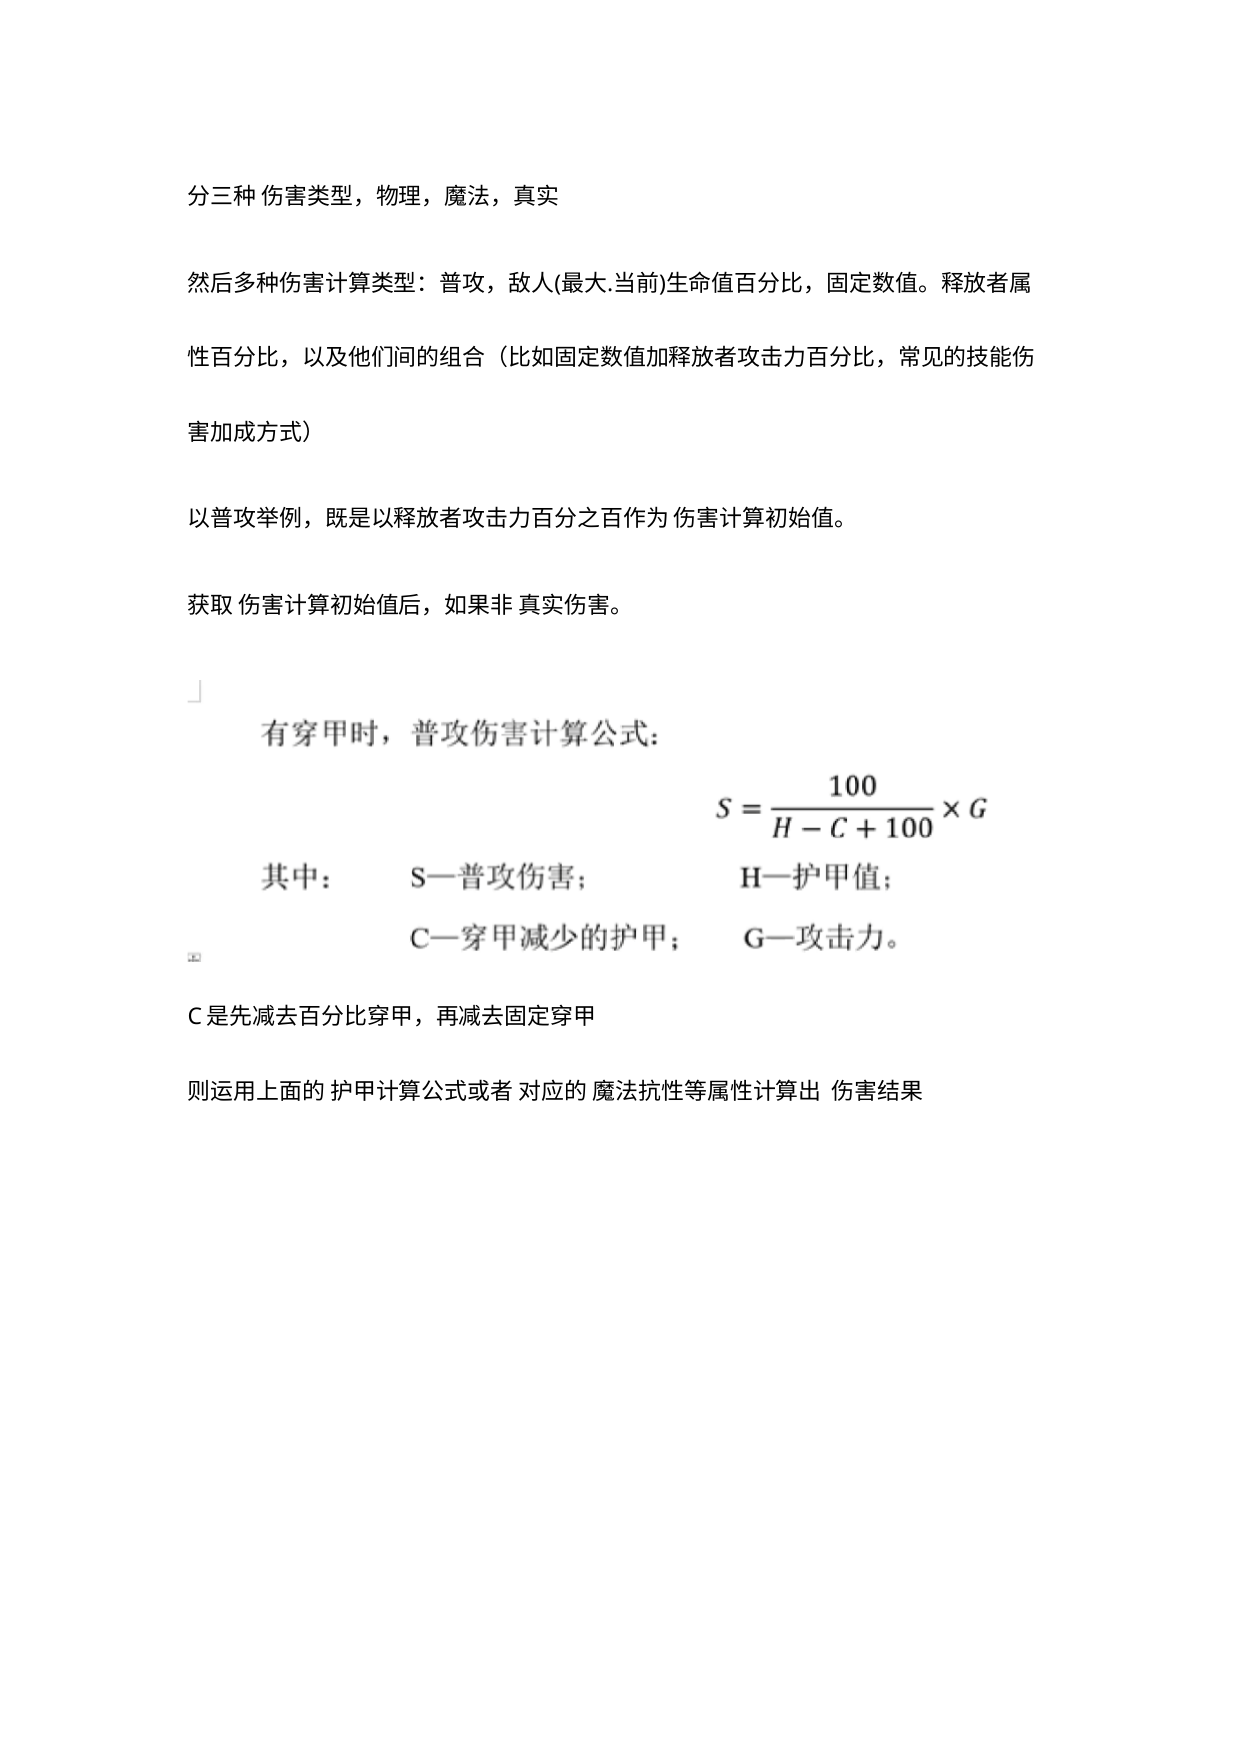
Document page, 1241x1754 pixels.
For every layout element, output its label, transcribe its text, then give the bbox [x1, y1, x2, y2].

text 然后多种伤害计算类型：普攻，敌人(最大.当前)生命值百分比，固定数值。释放者属性百分比，以及他们间的组合（比如固定数值加释放者攻击力百分比，常见的技能伤害加成方式） [187, 248, 1053, 463]
text 获取 伤害计算初始值后，如果非 真实伤害。 C是先减去百分比穿甲，再减去固定穿甲 则运用上面的 护甲计算公式或者 对应的 魔法抗性等属性计算出 伤害结果 [187, 571, 1053, 680]
text 分三种 伤害类型，物理，魔法，真实 [187, 162, 1053, 227]
text 以普攻举例，既是以释放者攻击力百分之百作为 伤害计算初始值。 [187, 484, 1053, 549]
text 获取 伤害计算初始值后，如果非 真实伤害。 C是先减去百分比穿甲，再减去固定穿甲 则运用上面的 护甲计算公式或者 对应的 魔法抗性等属性计算出 伤害结果 [187, 962, 1053, 1122]
